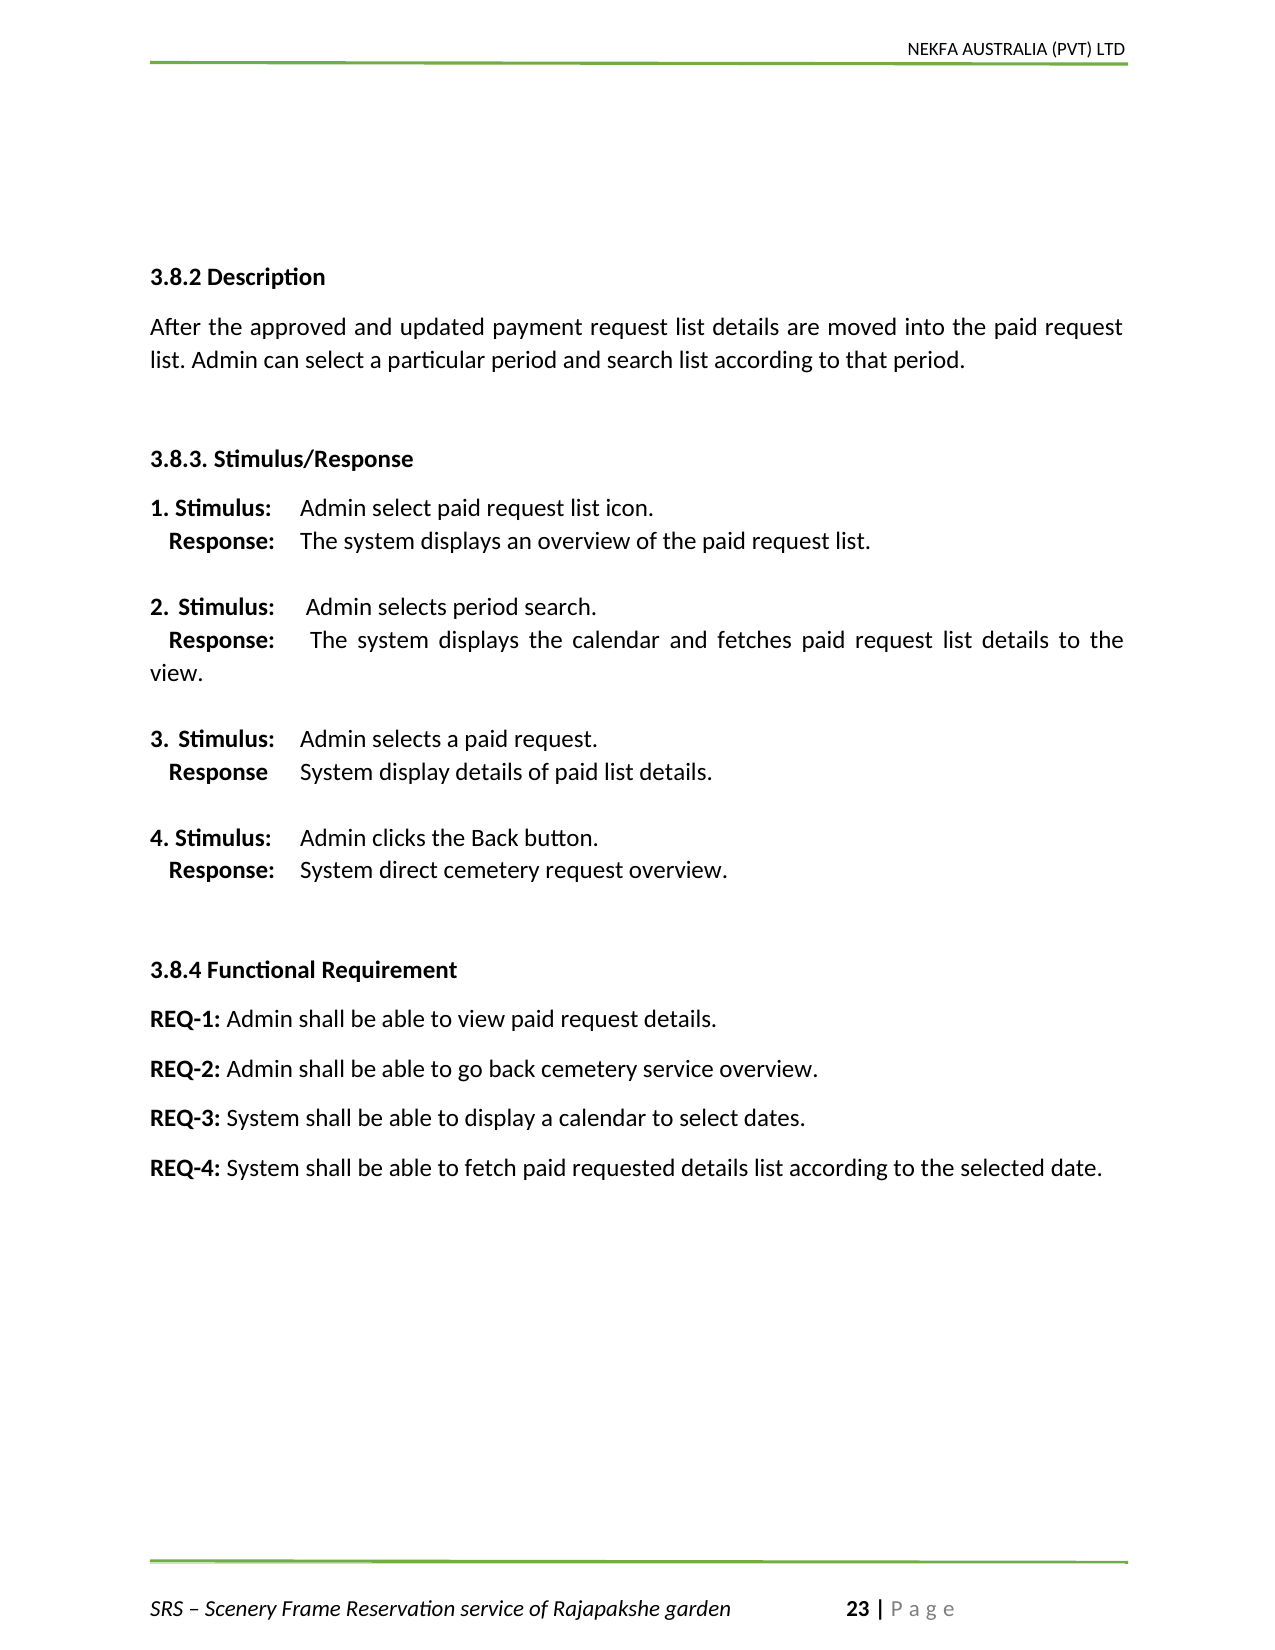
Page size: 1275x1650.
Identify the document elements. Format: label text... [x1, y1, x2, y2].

text 1. Stimulus: Admin select paid request list icon. [150, 492, 1125, 523]
list Response: System direct cemetery request overview. [169, 854, 1125, 885]
text Response: The system displays an overview of the paid request list. [150, 525, 1125, 556]
list Stimulus: Admin selects period search. [150, 591, 1125, 622]
text REQ-2: Admin shall be able to go back cemetery service overview. [150, 1053, 1125, 1083]
text REQ-4: System shall be able to fetch paid requested details list according to the selected date. [150, 1152, 1125, 1183]
text REQ-3: System shall be able to display a calendar to select dates. [150, 1102, 1125, 1133]
text After the approved and updated payment request list details are moved into the paid request list. Admin can select a particular period and search list according to that period. [150, 311, 1125, 374]
text 3.8.3. Stimulus/Response [150, 443, 1125, 473]
text 3.8.2 Description [150, 261, 1125, 292]
text Response System display details of paid list details. [150, 756, 1125, 786]
text REQ-1: Admin shall be able to view paid request details. [150, 1003, 1125, 1034]
list Stimulus: Admin selects a paid request. [150, 723, 1125, 753]
text 3.8.4 Functional Requirement [150, 954, 1125, 984]
list 4. Stimulus: Admin clicks the Back button. [150, 822, 1125, 852]
text Response: The system displays the calendar and fetches paid request list details to the view. [150, 624, 1125, 688]
